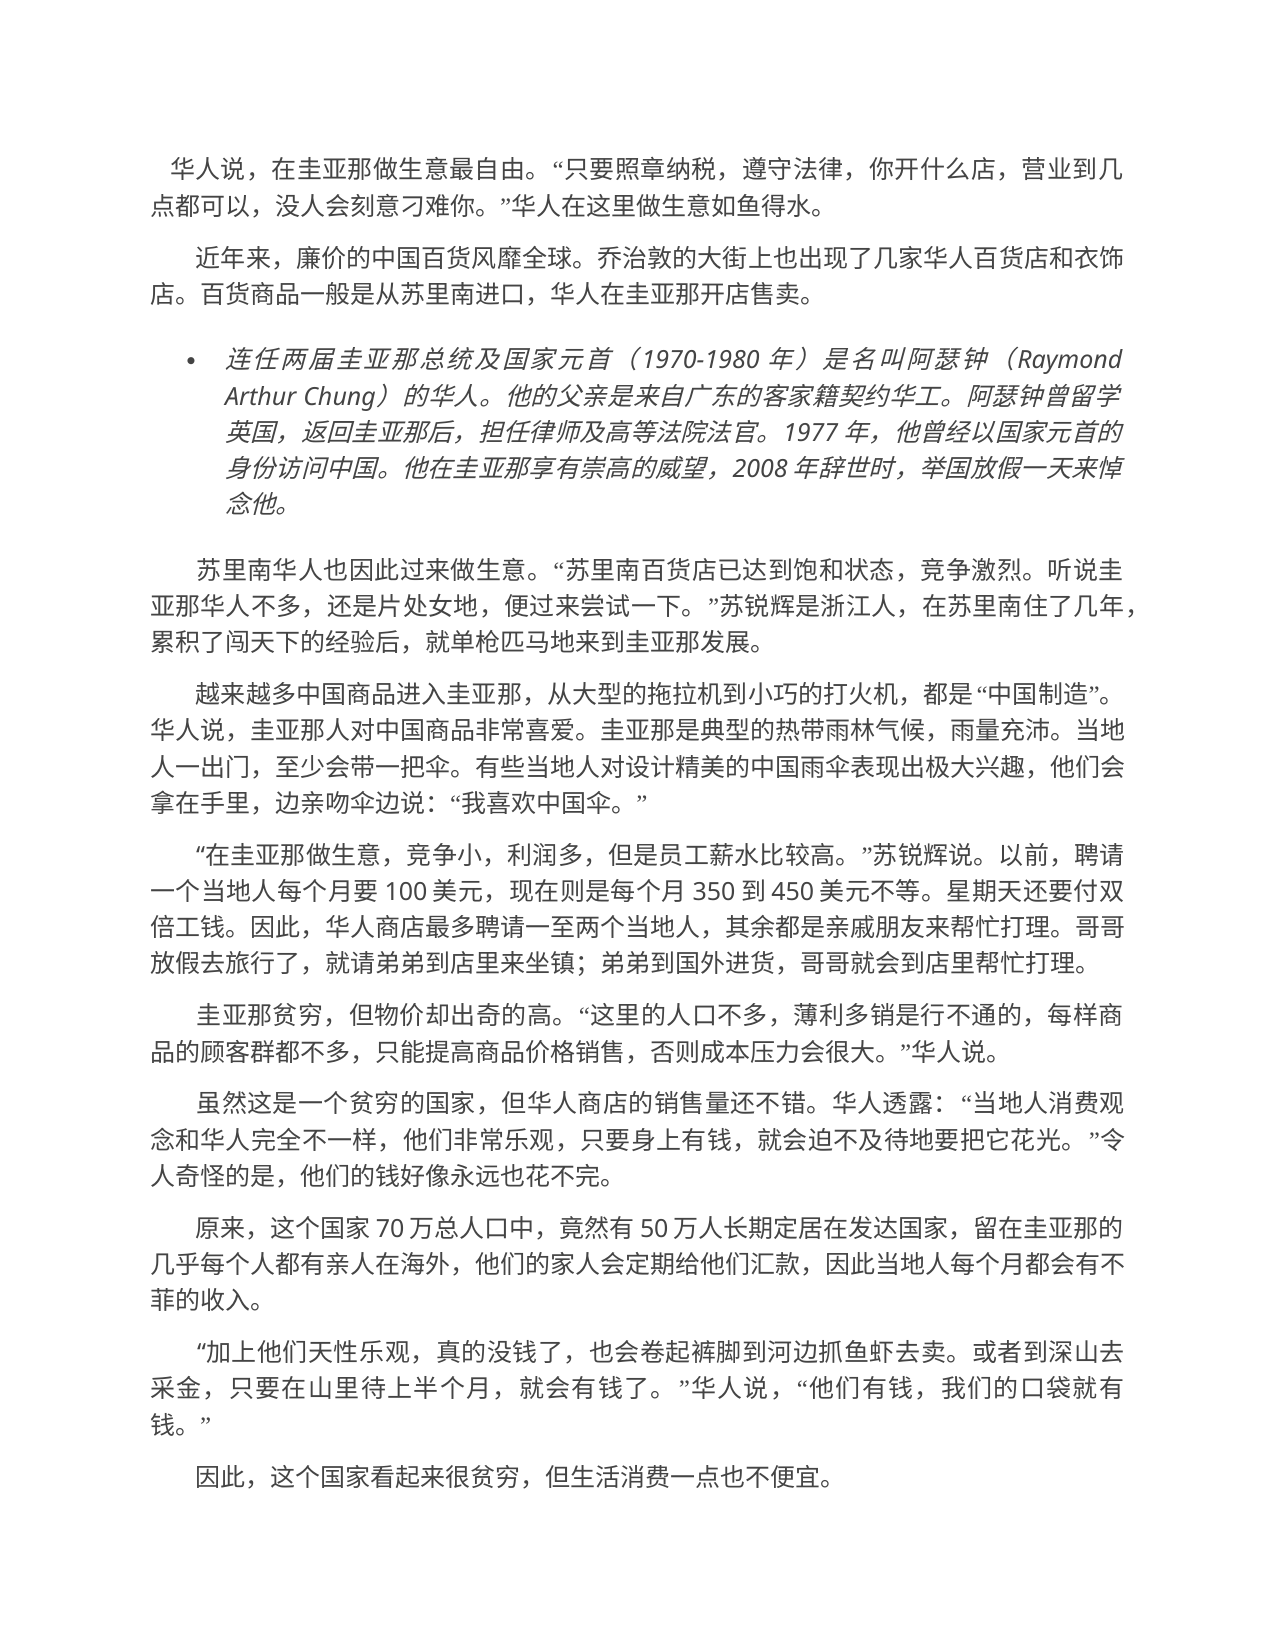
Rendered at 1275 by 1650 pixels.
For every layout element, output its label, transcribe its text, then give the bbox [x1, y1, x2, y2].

text 越来越多中国商品进入圭亚那，从大型的拖拉机到小巧的打火机，都是“中国制造”。华人说，圭亚那人对中国商品非常喜爱。圭亚那是典型的热带雨林气候，雨量充沛。当地人一出门，至少会带一把伞。有些当地人对设计精美的中国雨伞表现出极大兴趣，他们会拿在手里，边亲吻伞边说：“我喜欢中国伞。” [150, 674, 1125, 819]
text “加上他们天性乐观，真的没钱了，也会卷起裤脚到河边抓鱼虾去卖。或者到深山去采金，只要在山里待上半个月，就会有钱了。”华人说，“他们有钱，我们的口袋就有钱。” [150, 1333, 1125, 1441]
text 近年来，廉价的中国百货风靡全球。乔治敦的大街上也出现了几家华人百货店和衣饰店。百货商品一般是从苏里南进口，华人在圭亚那开店售卖。 [150, 238, 1125, 311]
text 苏里南华人也因此过来做生意。“苏里南百货店已达到饱和状态，竞争激烈。听说圭亚那华人不多，还是片处女地，便过来尝试一下。”苏锐辉是浙江人，在苏里南住了几年，累积了闯天下的经验后，就单枪匹马地来到圭亚那发展。 [150, 550, 1125, 659]
text “在圭亚那做生意，竞争小，利润多，但是员工薪水比较高。”苏锐辉说。以前，聘请一个当地人每个月要100美元，现在则是每个月350到450美元不等。星期天还要付双倍工钱。因此，华人商店最多聘请一至两个当地人，其余都是亲戚朋友来帮忙打理。哥哥放假去旅行了，就请弟弟到店里来坐镇；弟弟到国外进货，哥哥就会到店里帮忙打理。 [150, 835, 1125, 980]
text 原来，这个国家70万总人口中，竟然有50万人长期定居在发达国家，留在圭亚那的几乎每个人都有亲人在海外，他们的家人会定期给他们汇款，因此当地人每个月都会有不菲的收入。 [150, 1208, 1125, 1317]
text 虽然这是一个贫穷的国家，但华人商店的销售量还不错。华人透露：“当地人消费观念和华人完全不一样，他们非常乐观，只要身上有钱，就会迫不及待地要把它花光。”令人奇怪的是，他们的钱好像永远也花不完。 [150, 1084, 1125, 1193]
text 圭亚那贫穷，但物价却出奇的高。“这里的人口不多，薄利多销是行不通的，每样商品的顾客群都不多，只能提高商品价格销售，否则成本压力会很大。”华人说。 [150, 996, 1125, 1068]
text 因此，这个国家看起来很贫穷，但生活消费一点也不便宜。 [150, 1457, 1125, 1493]
list 连任两届圭亚那总统及国家元首（1970-1980年）是名叫阿瑟钟（Raymond Arthur Chung）的华人。他的父亲是来自广东的客家籍契约华工。阿瑟钟曾留学英国，返回圭亚那后，担任律师及高等法院法官。1977年，他曾经以国家元首的身份访问中国。他在圭亚那享有崇高的威望，2008年辞世时，举国放假一天来悼念他。 [187, 340, 1125, 521]
text 华人说，在圭亚那做生意最自由。“只要照章纳税，遵守法律，你开什么店，营业到几点都可以，没人会刻意刁难你。”华人在这里做生意如鱼得水。 [150, 150, 1125, 222]
